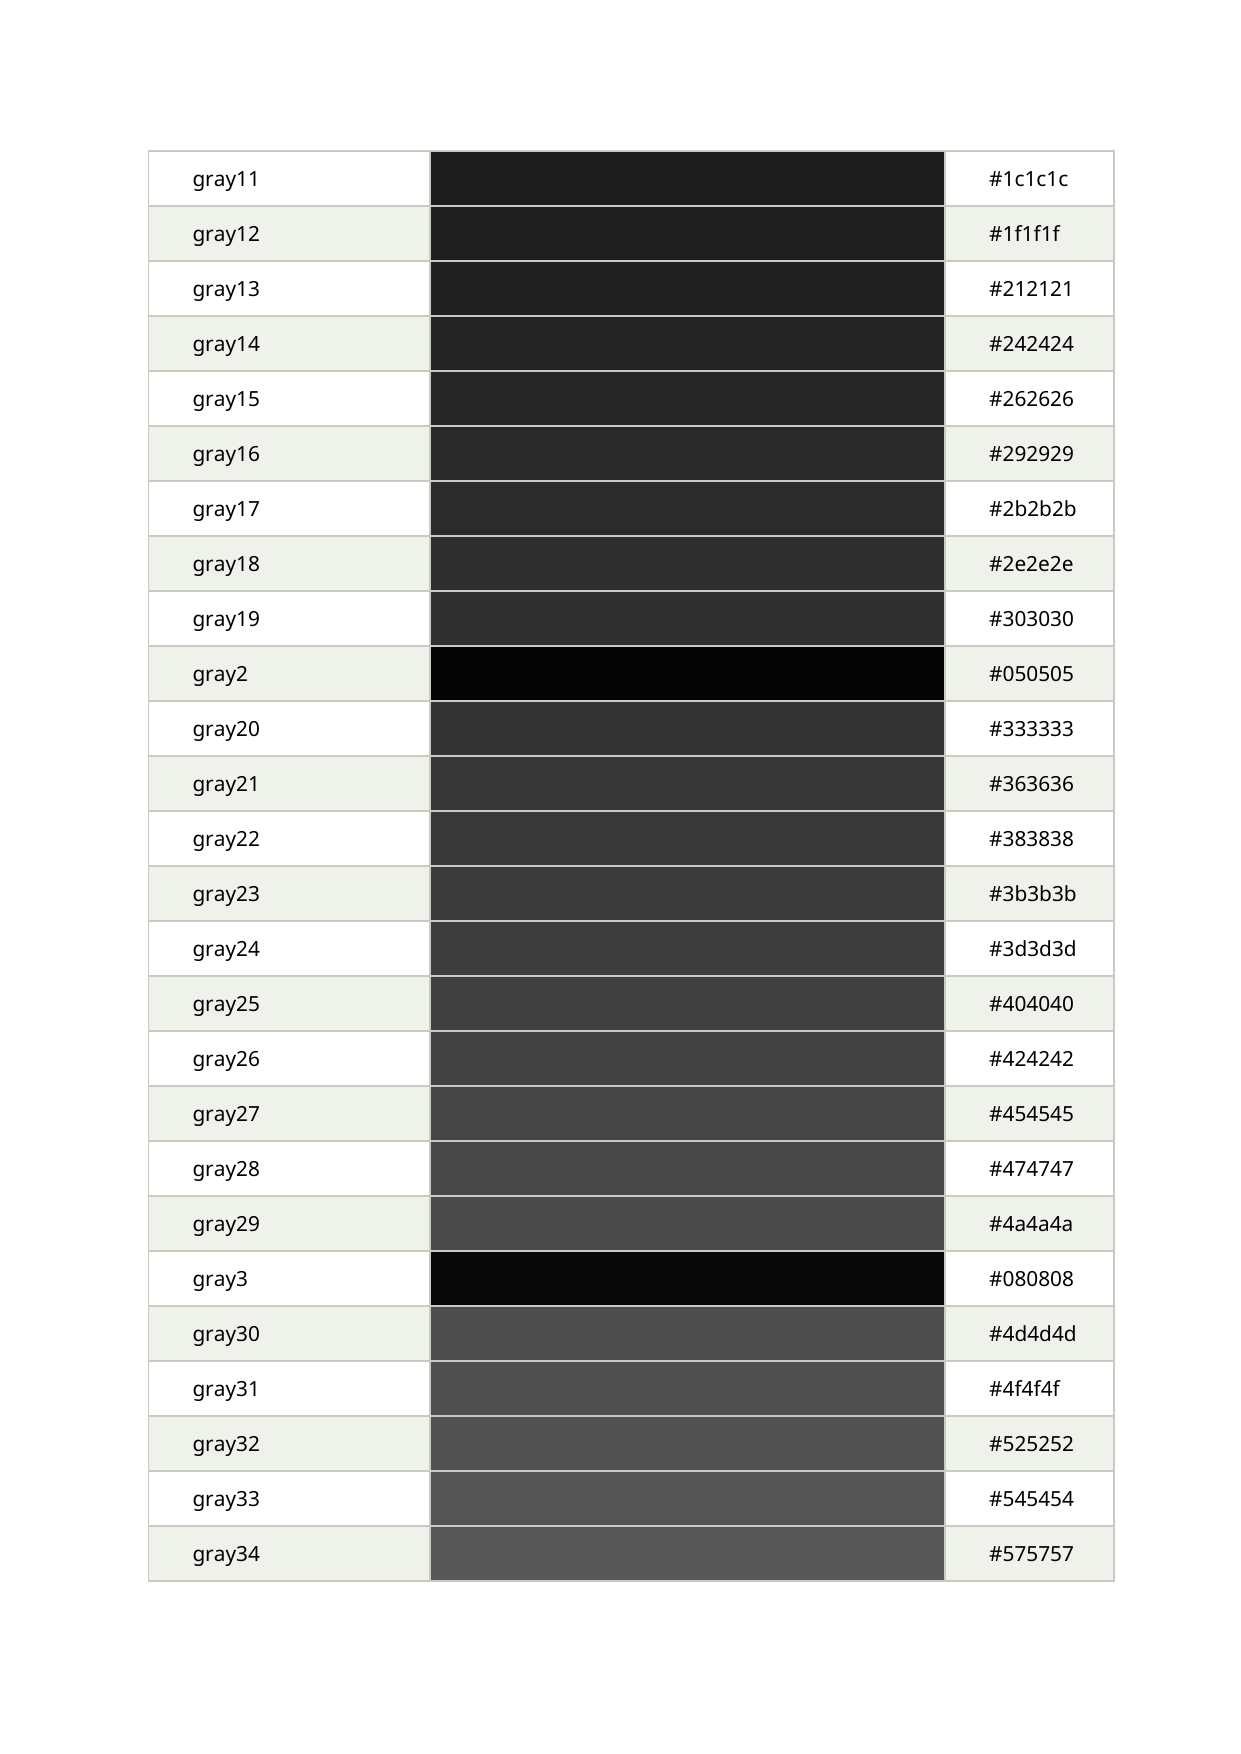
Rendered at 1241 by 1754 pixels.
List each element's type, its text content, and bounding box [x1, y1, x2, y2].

table_cell #262626 [946, 372, 1113, 425]
table_cell [431, 372, 944, 425]
table_cell [431, 977, 944, 1030]
table_cell #1c1c1c [946, 152, 1113, 205]
table_cell gray34 [149, 1527, 429, 1580]
table_cell [431, 1472, 944, 1525]
table_cell [431, 537, 944, 590]
table_cell gray11 [149, 152, 429, 205]
table_cell #4a4a4a [946, 1197, 1113, 1250]
table_cell [431, 1252, 944, 1305]
table_cell #424242 [946, 1032, 1113, 1085]
table_cell [431, 812, 944, 865]
table_cell gray32 [149, 1417, 429, 1470]
table_cell #404040 [946, 977, 1113, 1030]
table_cell gray30 [149, 1307, 429, 1360]
table_cell [431, 1142, 944, 1195]
table_cell #2e2e2e [946, 537, 1113, 590]
table_cell gray31 [149, 1362, 429, 1415]
table_cell #4f4f4f [946, 1362, 1113, 1415]
table_cell [431, 1362, 944, 1415]
table_cell [431, 427, 944, 480]
table_cell gray27 [149, 1087, 429, 1140]
table_cell gray17 [149, 482, 429, 535]
table_cell #545454 [946, 1472, 1113, 1525]
table_cell gray21 [149, 757, 429, 810]
table_cell #363636 [946, 757, 1113, 810]
table_cell #2b2b2b [946, 482, 1113, 535]
table_cell #575757 [946, 1527, 1113, 1580]
table_cell #050505 [946, 647, 1113, 700]
table_cell [431, 262, 944, 315]
table_cell [431, 207, 944, 260]
table_cell gray23 [149, 867, 429, 920]
table_cell #3d3d3d [946, 922, 1113, 975]
table_cell gray22 [149, 812, 429, 865]
table_cell gray13 [149, 262, 429, 315]
table_cell #080808 [946, 1252, 1113, 1305]
table_cell gray14 [149, 317, 429, 370]
table_cell #1f1f1f [946, 207, 1113, 260]
table_cell gray20 [149, 702, 429, 755]
table_cell #454545 [946, 1087, 1113, 1140]
table_cell #292929 [946, 427, 1113, 480]
table_cell [431, 592, 944, 645]
table_cell gray29 [149, 1197, 429, 1250]
table_cell [431, 152, 944, 205]
table_cell gray33 [149, 1472, 429, 1525]
table_cell [431, 922, 944, 975]
table_cell [431, 1197, 944, 1250]
table_cell gray25 [149, 977, 429, 1030]
table_cell [431, 757, 944, 810]
table_cell #3b3b3b [946, 867, 1113, 920]
table_cell [431, 1417, 944, 1470]
table_cell #383838 [946, 812, 1113, 865]
table_cell gray15 [149, 372, 429, 425]
table_cell [431, 317, 944, 370]
table_cell gray18 [149, 537, 429, 590]
table_cell [431, 702, 944, 755]
table_cell [431, 867, 944, 920]
table_cell #4d4d4d [946, 1307, 1113, 1360]
table_cell [431, 1307, 944, 1360]
table_cell gray19 [149, 592, 429, 645]
table_cell gray12 [149, 207, 429, 260]
table_cell gray28 [149, 1142, 429, 1195]
table_cell gray24 [149, 922, 429, 975]
table_cell gray16 [149, 427, 429, 480]
table_cell [431, 1527, 944, 1580]
table_cell [431, 1087, 944, 1140]
table_cell #525252 [946, 1417, 1113, 1470]
table_cell #212121 [946, 262, 1113, 315]
table_cell [431, 1032, 944, 1085]
table_cell gray2 [149, 647, 429, 700]
table_cell #242424 [946, 317, 1113, 370]
table_cell gray3 [149, 1252, 429, 1305]
table_cell [431, 647, 944, 700]
table_cell #303030 [946, 592, 1113, 645]
table_cell gray26 [149, 1032, 429, 1085]
table_cell #474747 [946, 1142, 1113, 1195]
table_cell [431, 482, 944, 535]
table_cell #333333 [946, 702, 1113, 755]
